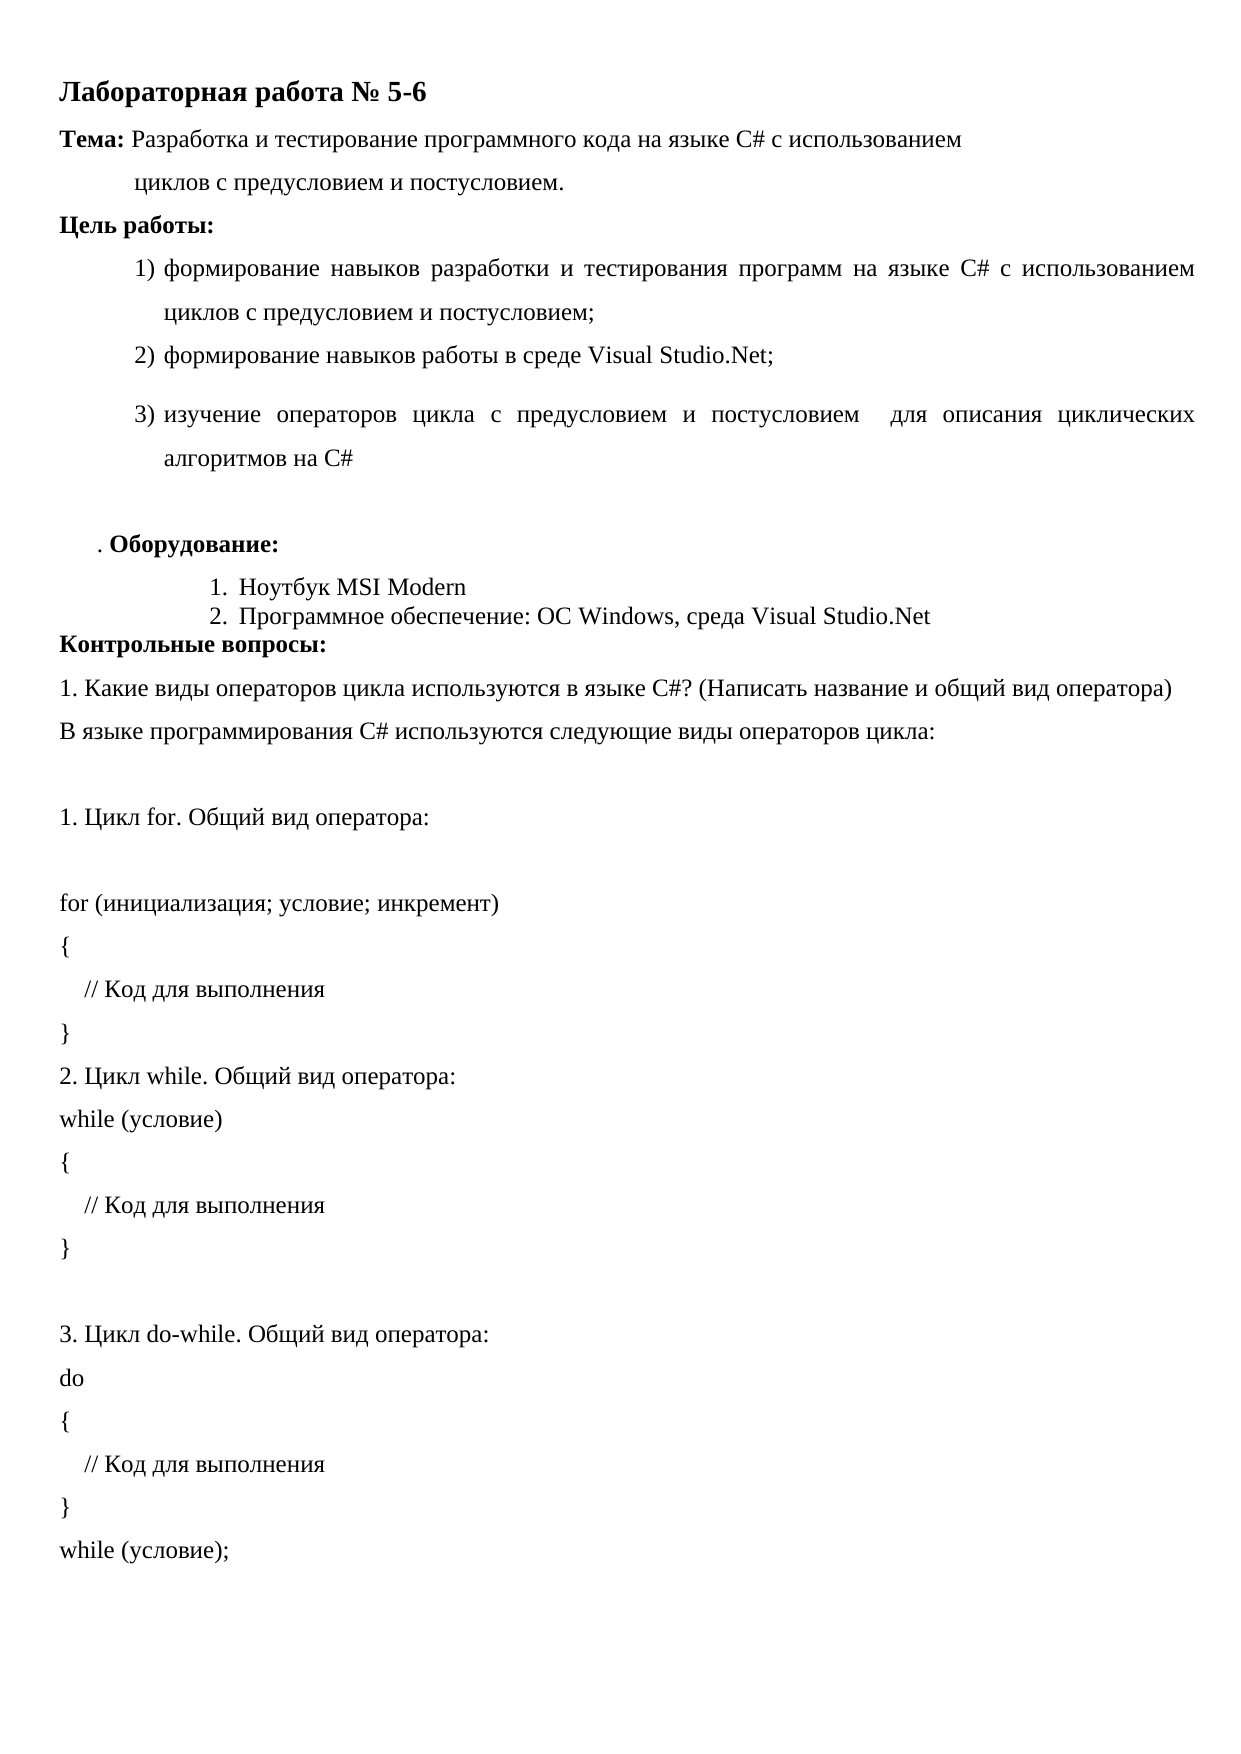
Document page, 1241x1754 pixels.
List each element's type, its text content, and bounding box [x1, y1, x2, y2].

list формирование навыков работы в среде Visual Studio.Net; [134, 340, 1196, 368]
list Ноутбук MSI Modern [209, 572, 1196, 601]
text Контрольные вопросы: [59, 629, 1196, 658]
text 3. Цикл do-while. Общий вид оператора: [59, 1319, 1196, 1348]
text В языке программирования C# используются следующие виды операторов цикла: [59, 716, 1196, 744]
text do [59, 1363, 1196, 1391]
text { [59, 1147, 1196, 1176]
text } [59, 1018, 1196, 1046]
text Тема: Разработка и тестирование программного кода на языке С# с использованием [59, 124, 1196, 153]
list формирование навыков разработки и тестирования программ на языке С# с использованием циклов с предусловием и постусловием; [134, 253, 1196, 325]
text циклов с предусловием и постусловием. [59, 167, 1196, 196]
text 1. Какие виды операторов цикла используются в языке C#? (Написать название и общий вид оператора) [59, 673, 1196, 701]
text } [59, 1233, 1196, 1262]
text { [59, 1406, 1196, 1434]
text while (условие) [59, 1104, 1196, 1133]
text // Код для выполнения [59, 1449, 1196, 1478]
list изучение операторов цикла с предусловием и постусловием для описания циклических алгоритмов на С# [134, 399, 1196, 471]
text while (условие); [59, 1535, 1196, 1564]
text // Код для выполнения [59, 974, 1196, 1003]
subtitle Лабораторная работа № 5-6 [59, 74, 1196, 107]
text Цель работы: [59, 210, 1196, 239]
text { [59, 931, 1196, 960]
list . Оборудование: [97, 529, 1196, 558]
text for (инициализация; условие; инкремент) [59, 888, 1196, 917]
text // Код для выполнения [59, 1190, 1196, 1219]
text 1. Цикл for. Общий вид оператора: [59, 802, 1196, 831]
text } [59, 1492, 1196, 1521]
list Программное обеспечение: ОС Windows, среда Visual Studio.Net [209, 601, 1196, 629]
text 2. Цикл while. Общий вид оператора: [59, 1061, 1196, 1089]
